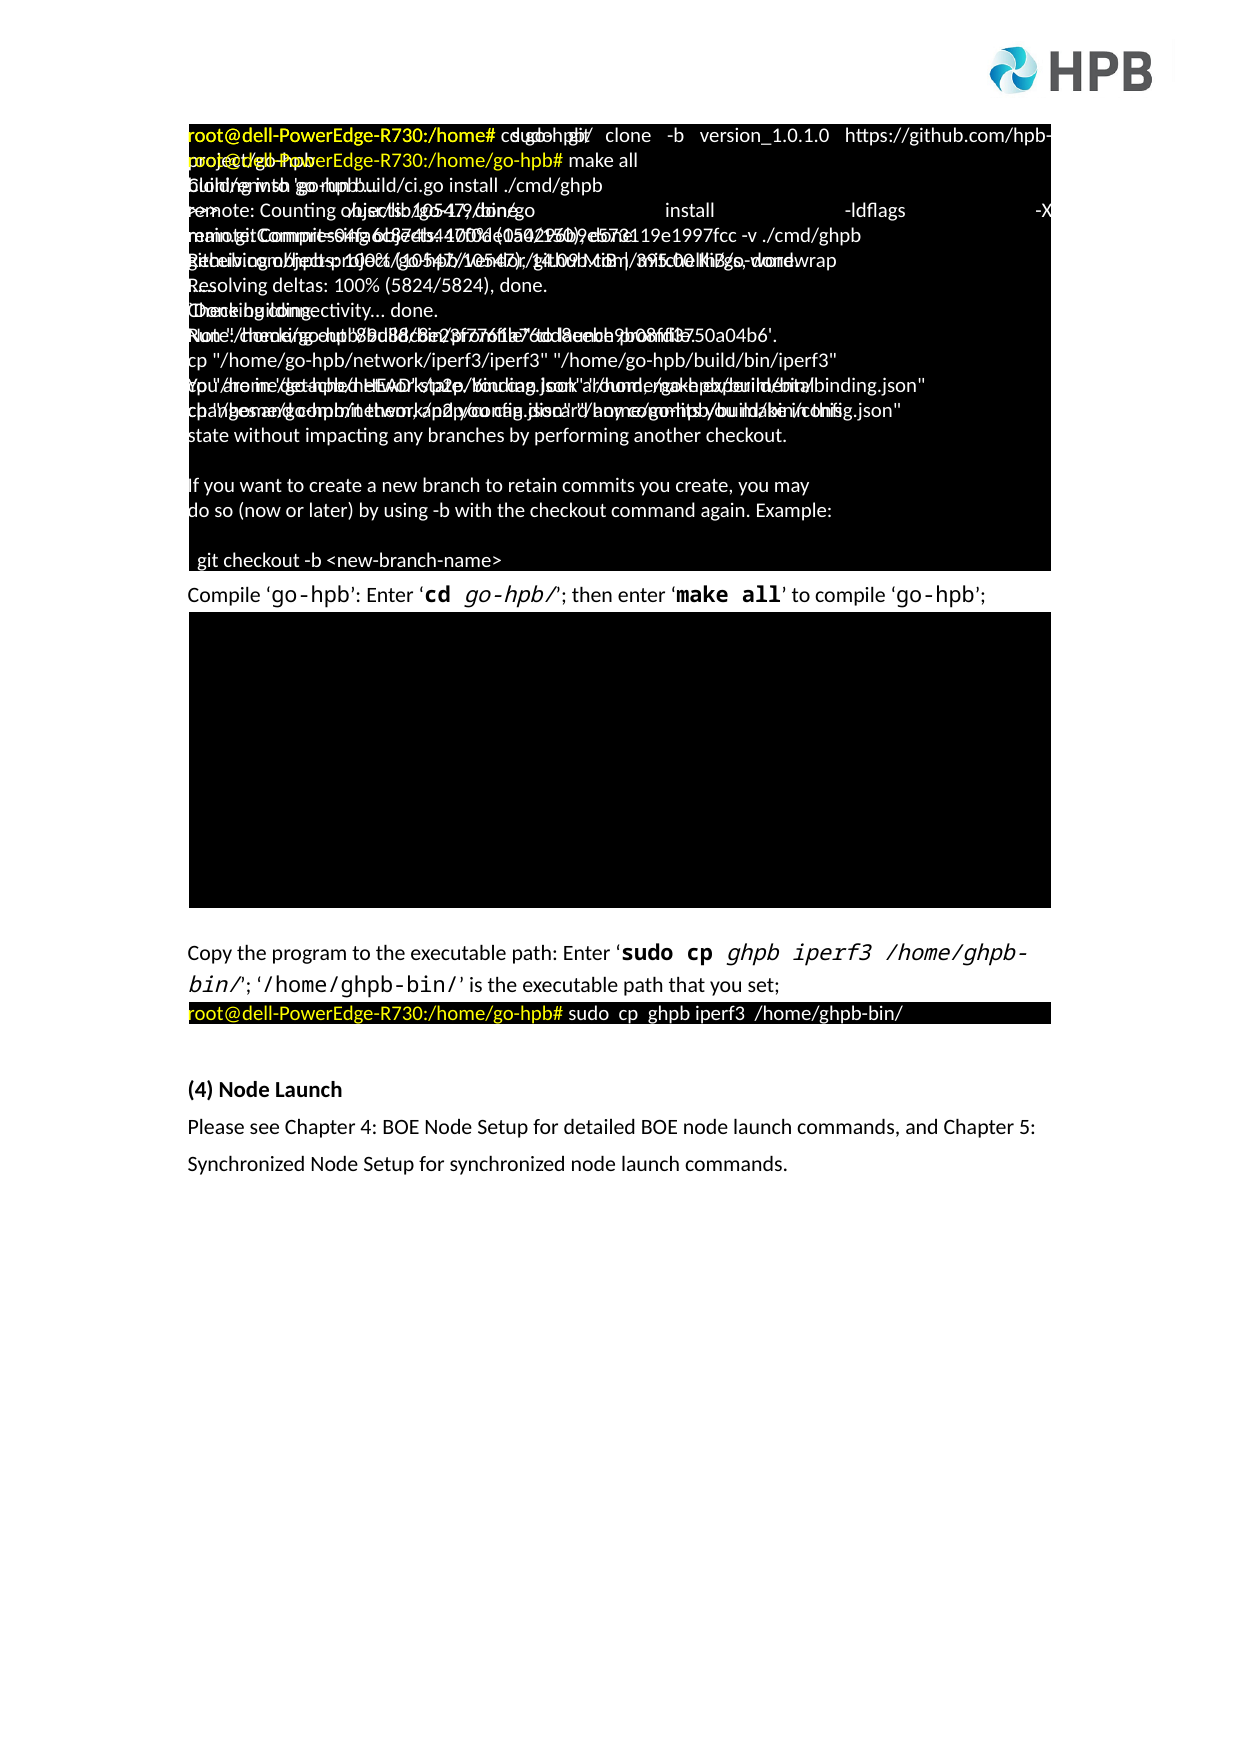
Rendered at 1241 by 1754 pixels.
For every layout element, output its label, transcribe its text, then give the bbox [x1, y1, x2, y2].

text Please see Chapter 4: BOE Node Setup for detailed BOE node launch commands, and Chapter 5: Synchronized Node Setup for synchronized node launch commands. [187, 1110, 1053, 1180]
text If prompted ‘go-hpb’ already exists, enter the command ‘rm -rf go-hpb’ before you re-download ‘go-hpb’ source code. Compile ‘go-hpb’: Enter ‘cd go-hpb/’; then enter ‘make all’ to compile ‘go-hpb’; Copy the program to the executable path: Enter ‘sudo cp ghpb iperf3 /home/ghpb-bin/’; ‘/home/ghpb-bin/’ is the executable path that you set; [187, 574, 1053, 609]
text (4) Node Launch [187, 1073, 1053, 1106]
picture [977, 39, 1184, 98]
text If prompted ‘go-hpb’ already exists, enter the command ‘rm -rf go-hpb’ before you re-download ‘go-hpb’ source code. Compile ‘go-hpb’: Enter ‘cd go-hpb/’; then enter ‘make all’ to compile ‘go-hpb’; Copy the program to the executable path: Enter ‘sudo cp ghpb iperf3 /home/ghpb-bin/’; ‘/home/ghpb-bin/’ is the executable path that you set; [187, 911, 1053, 999]
